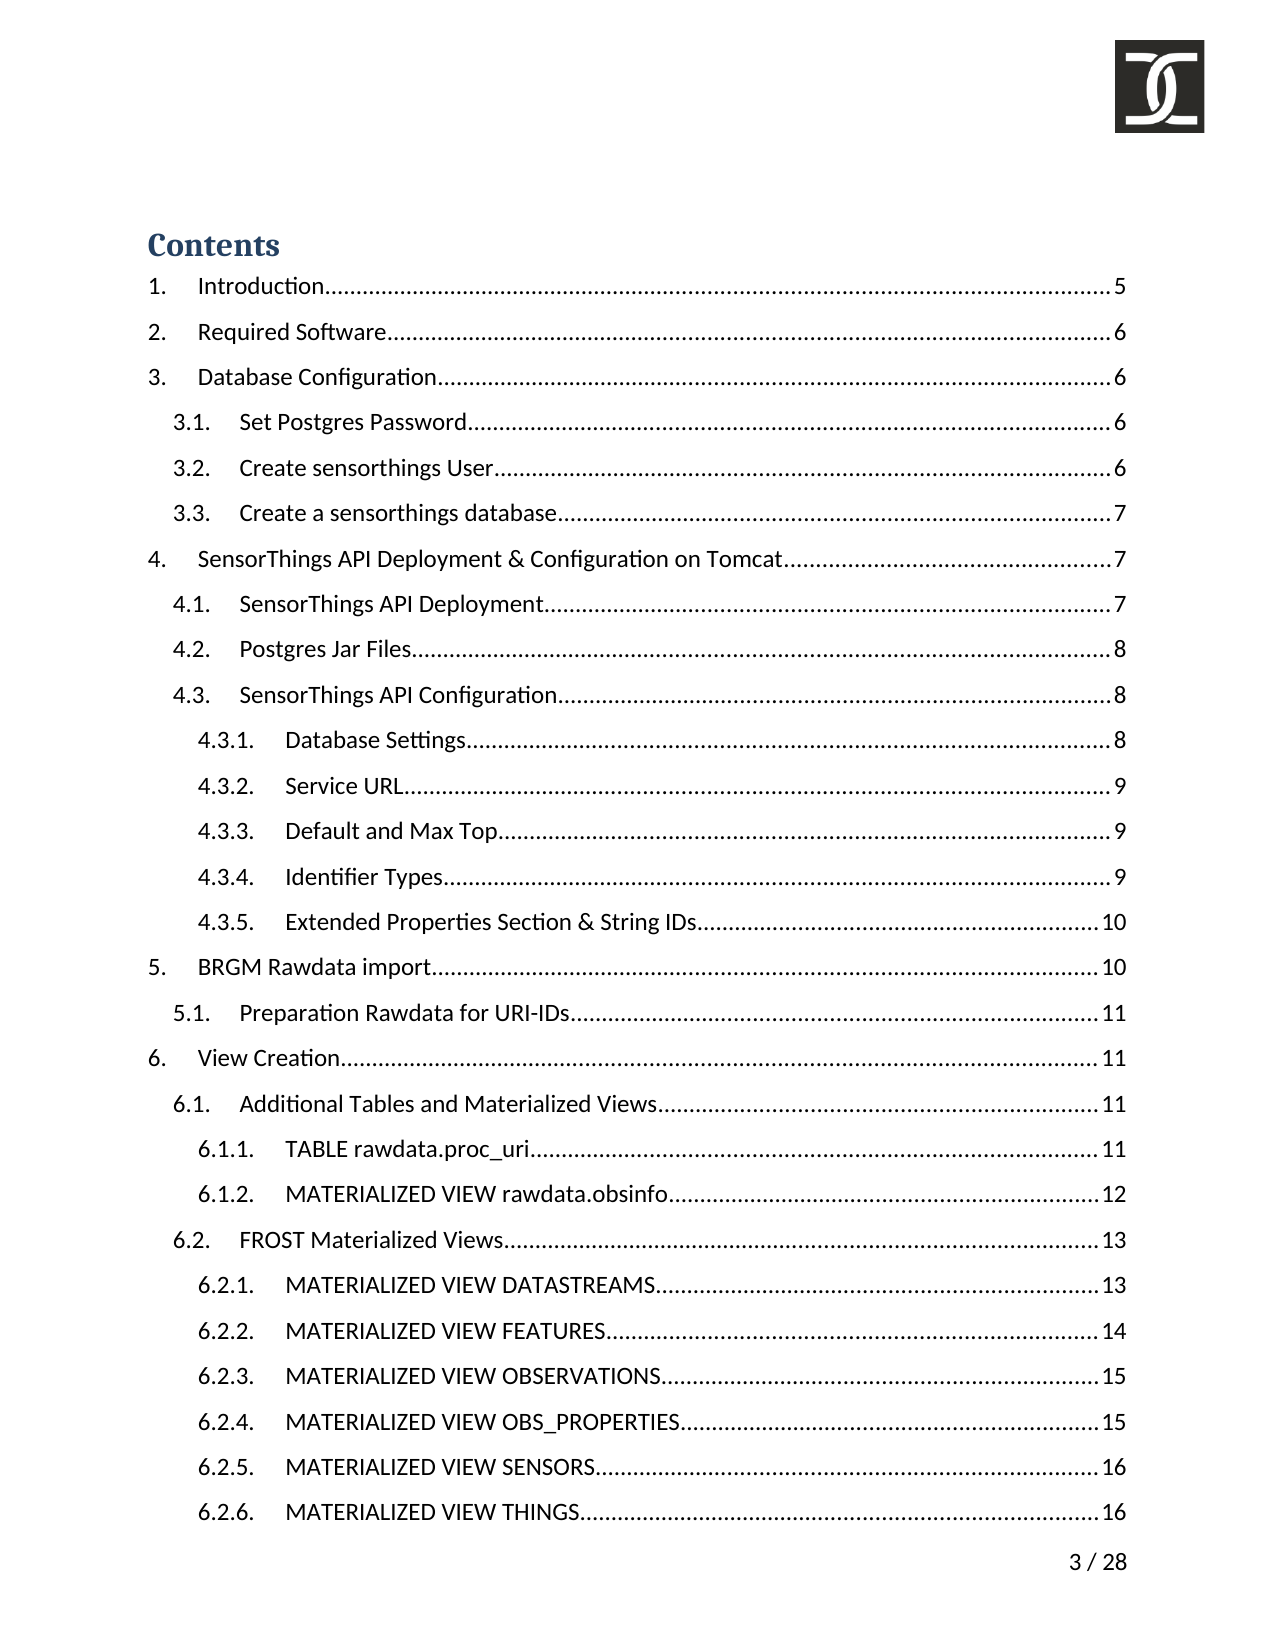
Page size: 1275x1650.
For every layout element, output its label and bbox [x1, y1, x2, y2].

picture [1113, 40, 1204, 132]
